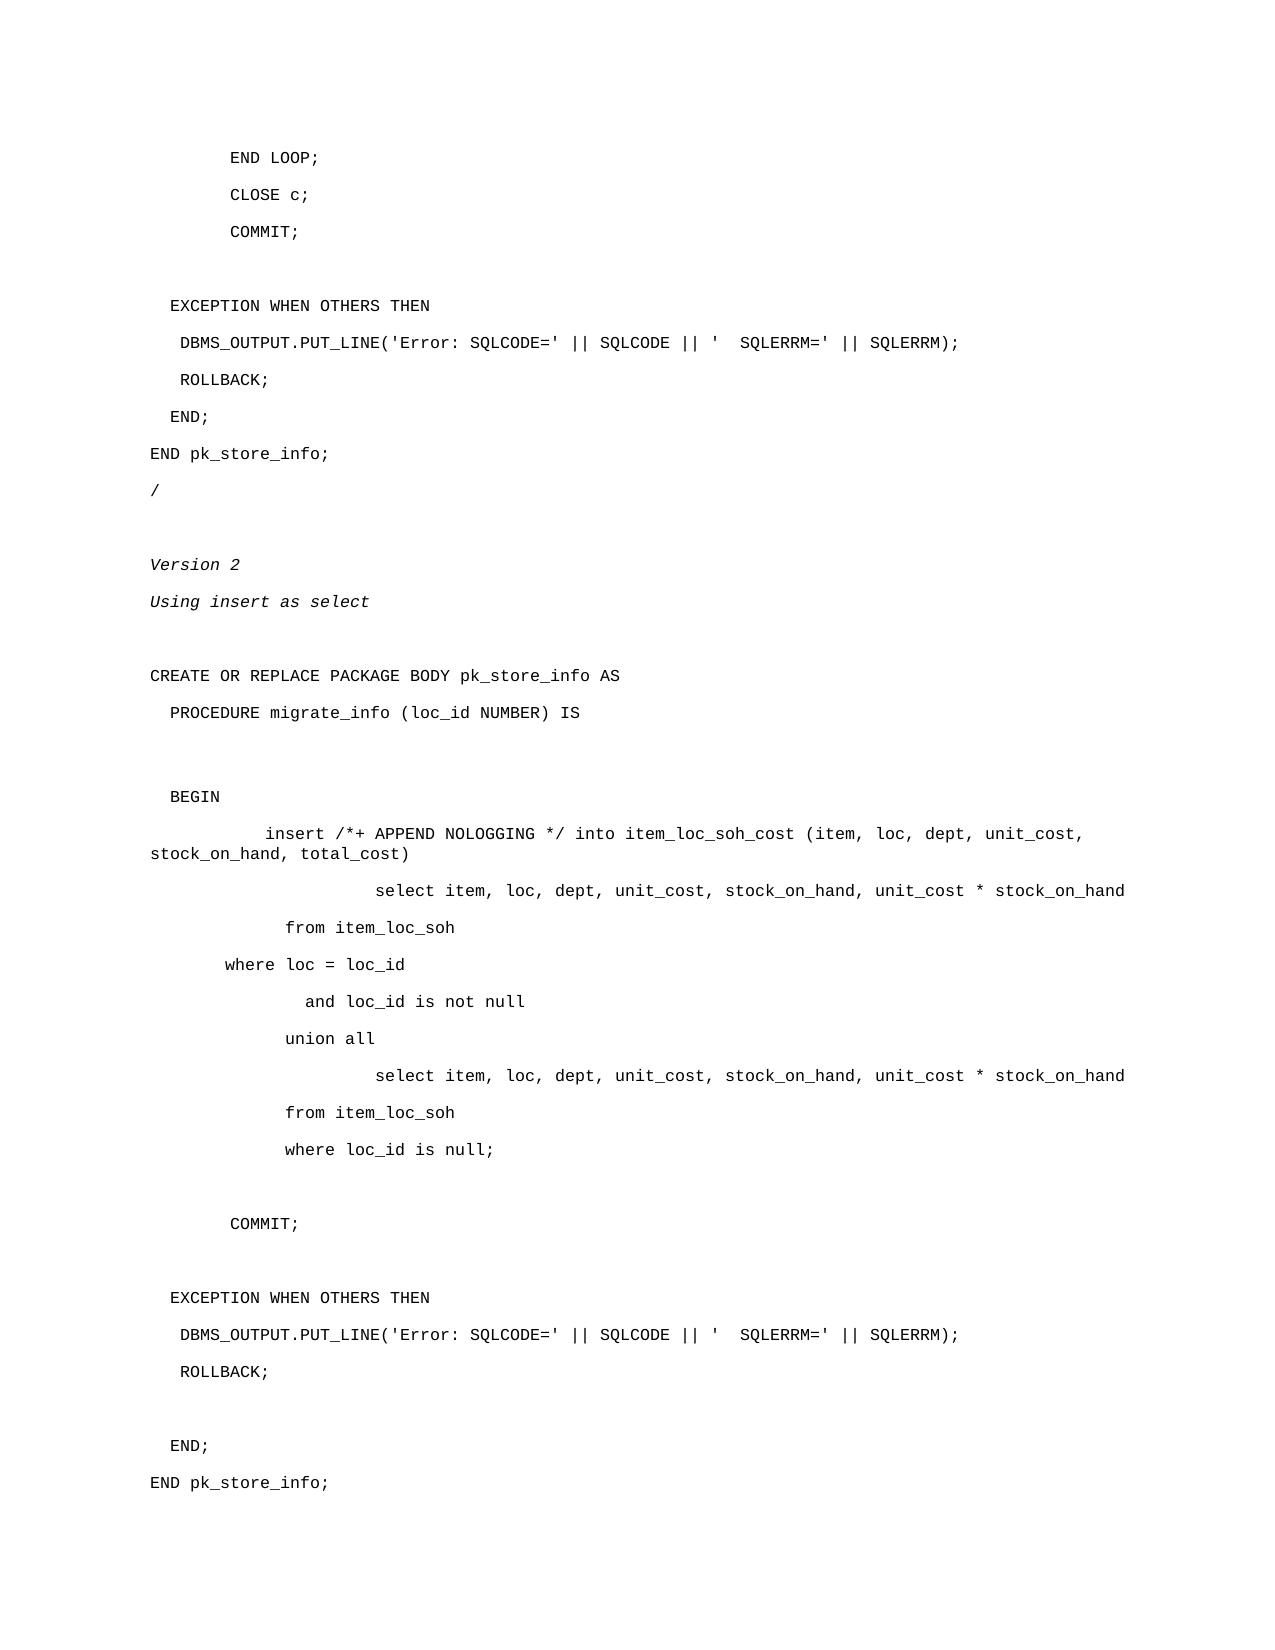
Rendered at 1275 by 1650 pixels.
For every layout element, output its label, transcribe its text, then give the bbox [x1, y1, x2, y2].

text ROLLBACK; [150, 372, 1125, 391]
text EXCEPTION WHEN OTHERS THEN [150, 1289, 1125, 1308]
text where loc = loc_id [150, 957, 1125, 976]
text insert /*+ APPEND NOLOGGING */ into item_loc_soh_cost (item, loc, dept, unit_cost, stock_on_hand, total_cost) [150, 826, 1125, 865]
text from item_loc_soh [150, 1105, 1125, 1123]
text BEGIN [150, 788, 1125, 807]
text CREATE OR REPLACE PACKAGE BODY pk_store_info AS [150, 668, 1125, 687]
text DBMS_OUTPUT.PUT_LINE('Error: SQLCODE=' || SQLCODE || ' SQLERRM=' || SQLERRM); [150, 335, 1125, 354]
text CLOSE c; [150, 187, 1125, 206]
text Using insert as select [150, 594, 1125, 613]
text END pk_store_info; [150, 1474, 1125, 1493]
text select item, loc, dept, unit_cost, stock_on_hand, unit_cost * stock_on_hand [150, 1068, 1125, 1087]
text END pk_store_info; [150, 446, 1125, 465]
text COMMIT; [150, 224, 1125, 243]
text and loc_id is not null [150, 994, 1125, 1013]
text COMMIT; [150, 1216, 1125, 1234]
text END LOOP; [150, 150, 1125, 169]
text union all [150, 1031, 1125, 1049]
text END; [150, 1437, 1125, 1456]
text PROCEDURE migrate_info (loc_id NUMBER) IS [150, 705, 1125, 723]
text select item, loc, dept, unit_cost, stock_on_hand, unit_cost * stock_on_hand [150, 883, 1125, 902]
text where loc_id is null; [150, 1142, 1125, 1161]
text ROLLBACK; [150, 1363, 1125, 1382]
text EXCEPTION WHEN OTHERS THEN [150, 298, 1125, 317]
text DBMS_OUTPUT.PUT_LINE('Error: SQLCODE=' || SQLCODE || ' SQLERRM=' || SQLERRM); [150, 1327, 1125, 1345]
text Version 2 [150, 557, 1125, 576]
text END; [150, 409, 1125, 428]
text / [150, 483, 1125, 502]
text from item_loc_soh [150, 920, 1125, 939]
